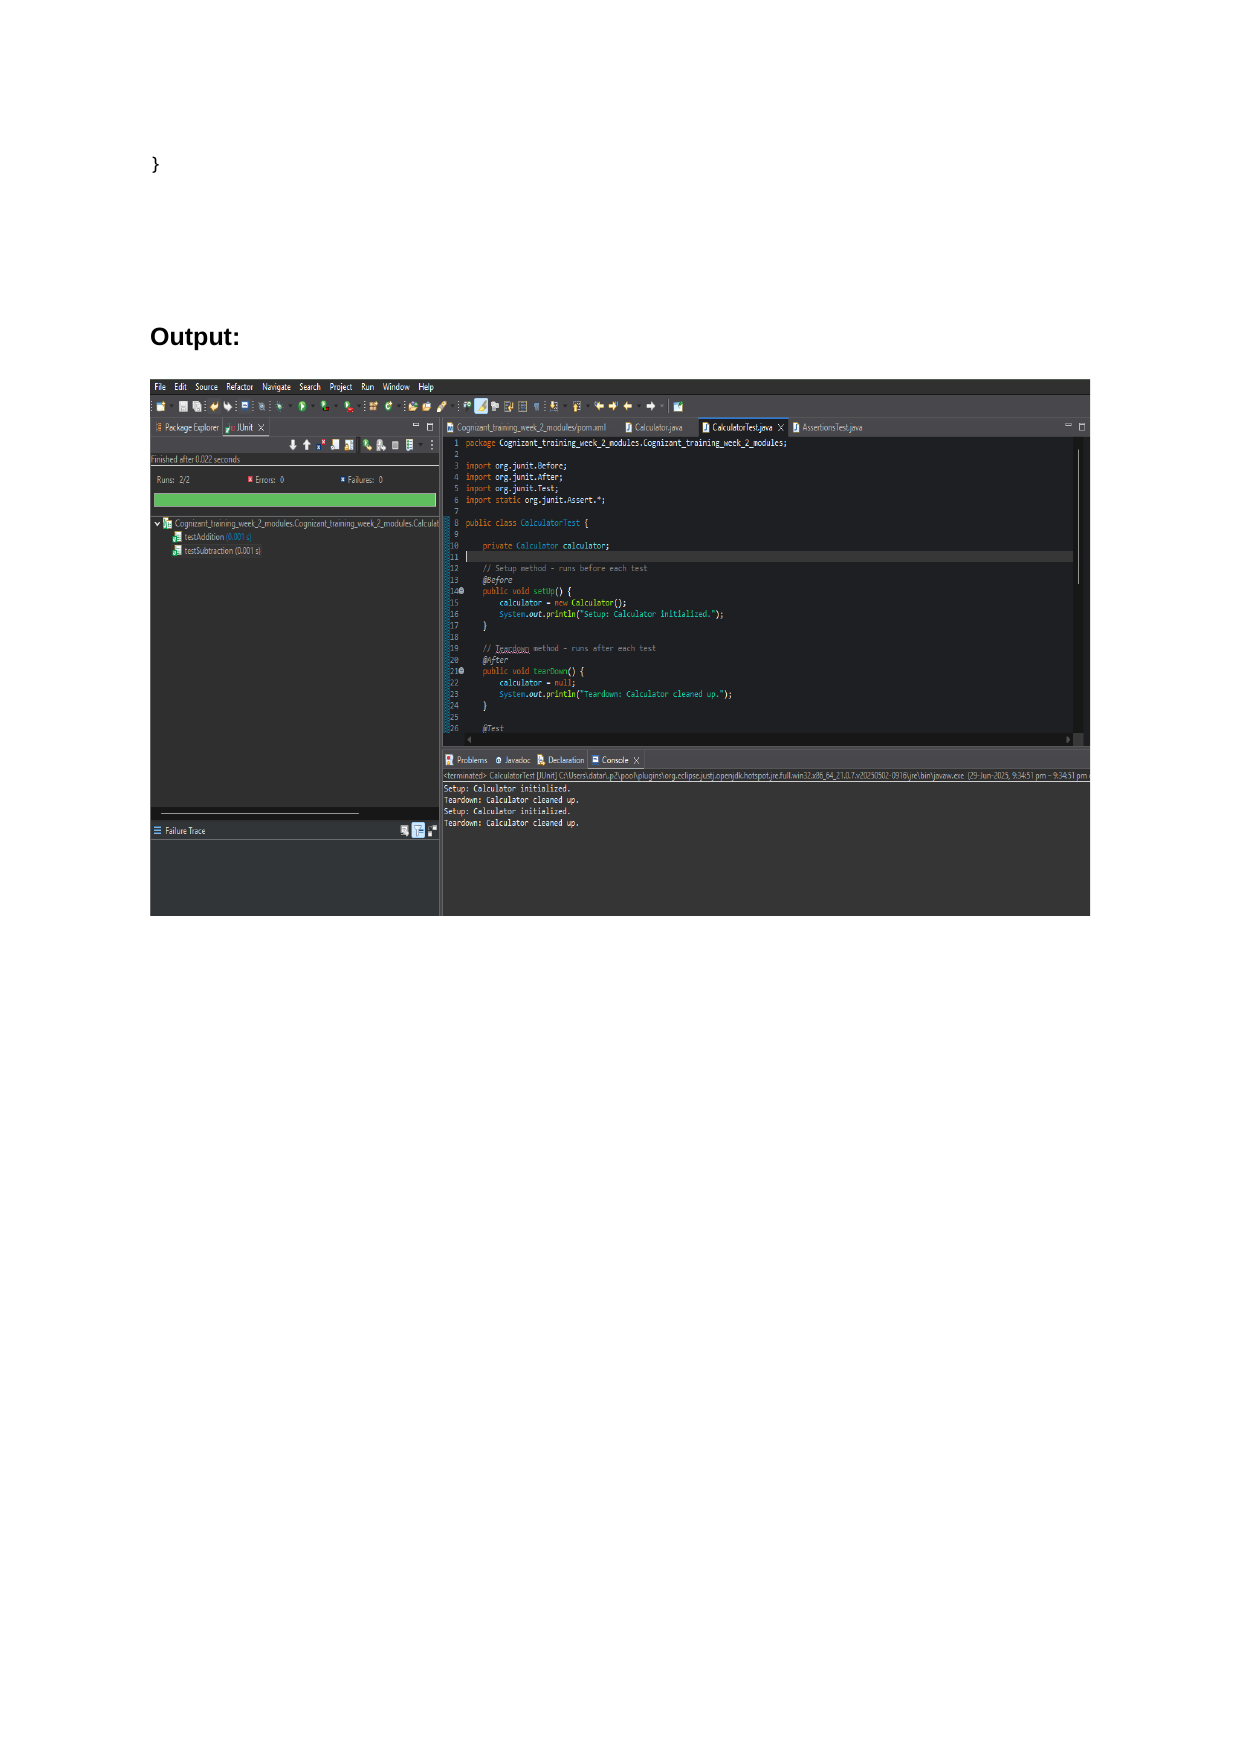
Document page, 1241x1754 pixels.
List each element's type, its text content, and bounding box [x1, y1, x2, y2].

text Output: [150, 322, 1090, 351]
picture [150, 379, 1091, 916]
text } [150, 150, 1090, 176]
